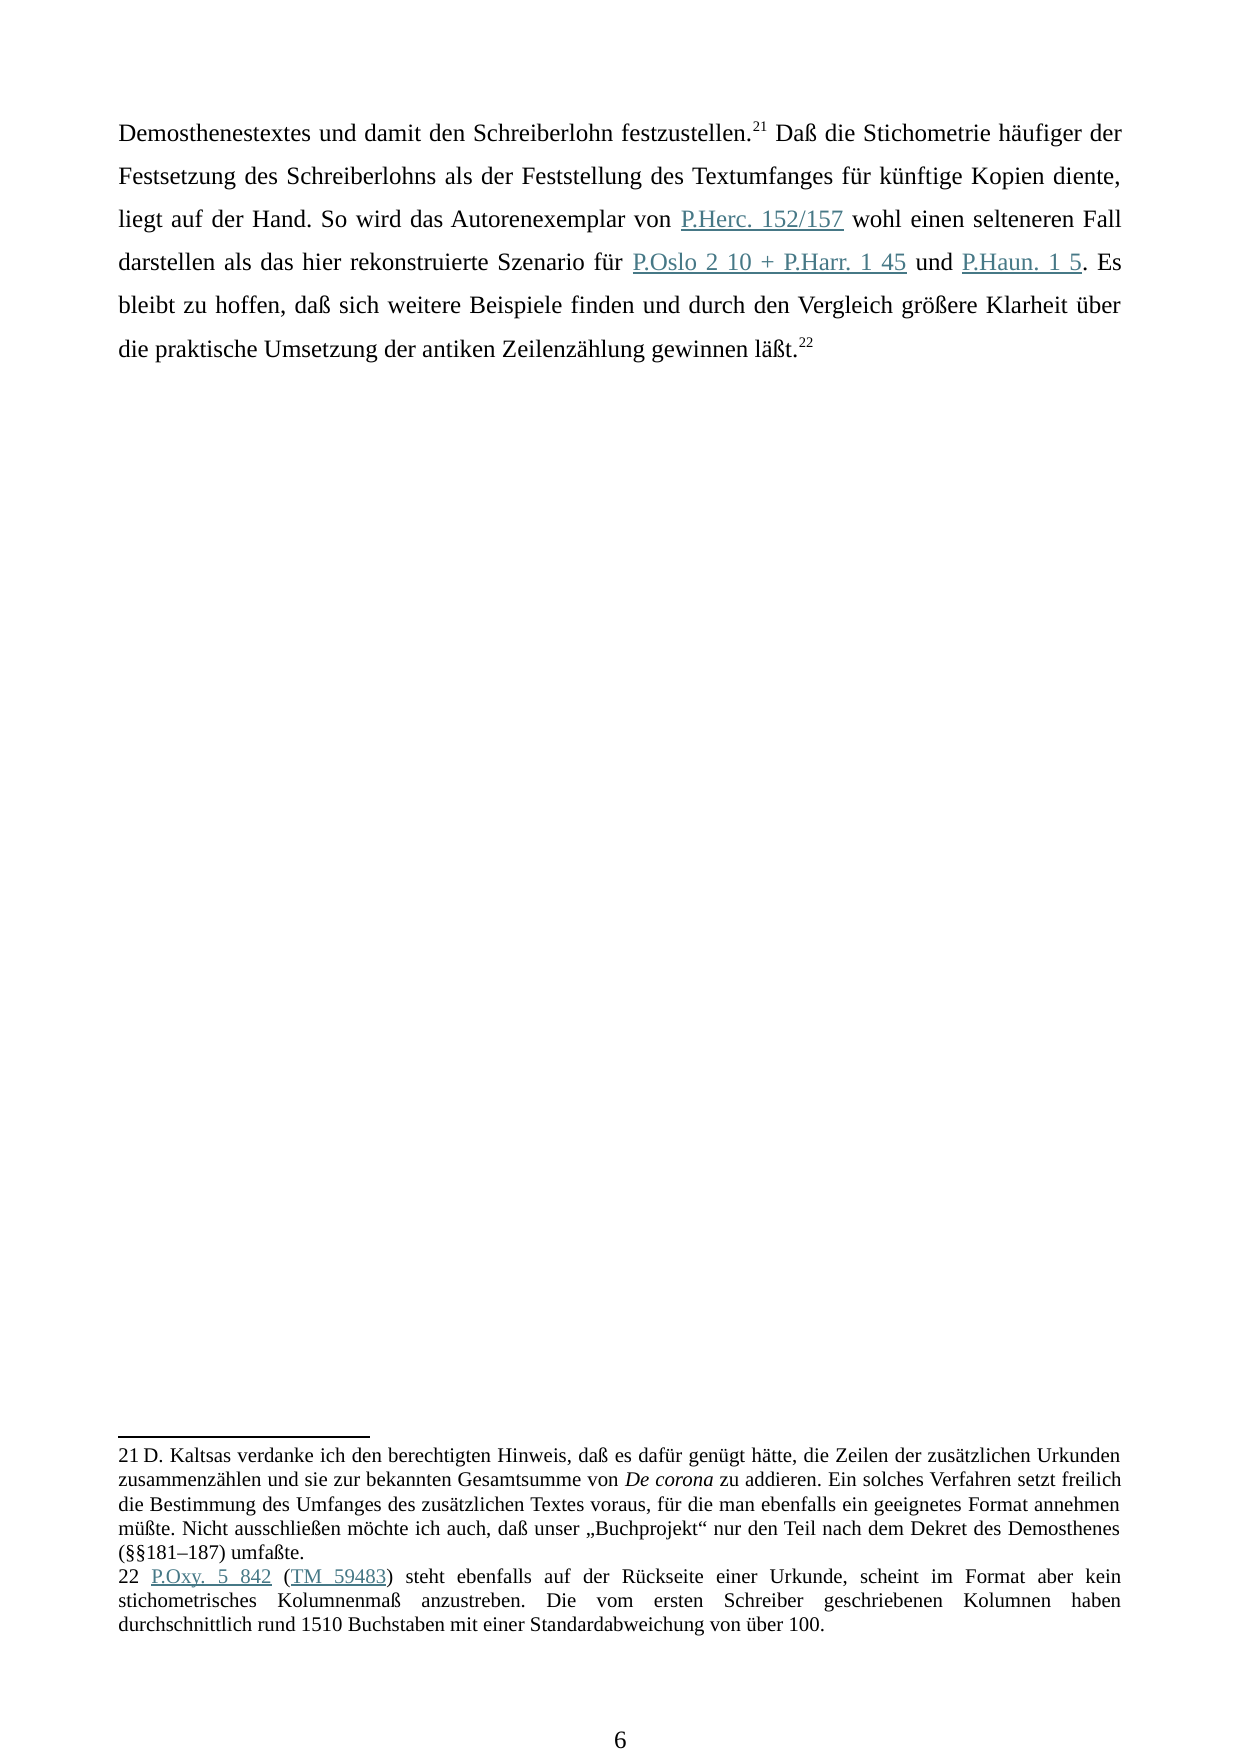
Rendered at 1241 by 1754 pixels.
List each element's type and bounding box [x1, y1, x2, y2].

text [118, 118, 1122, 362]
